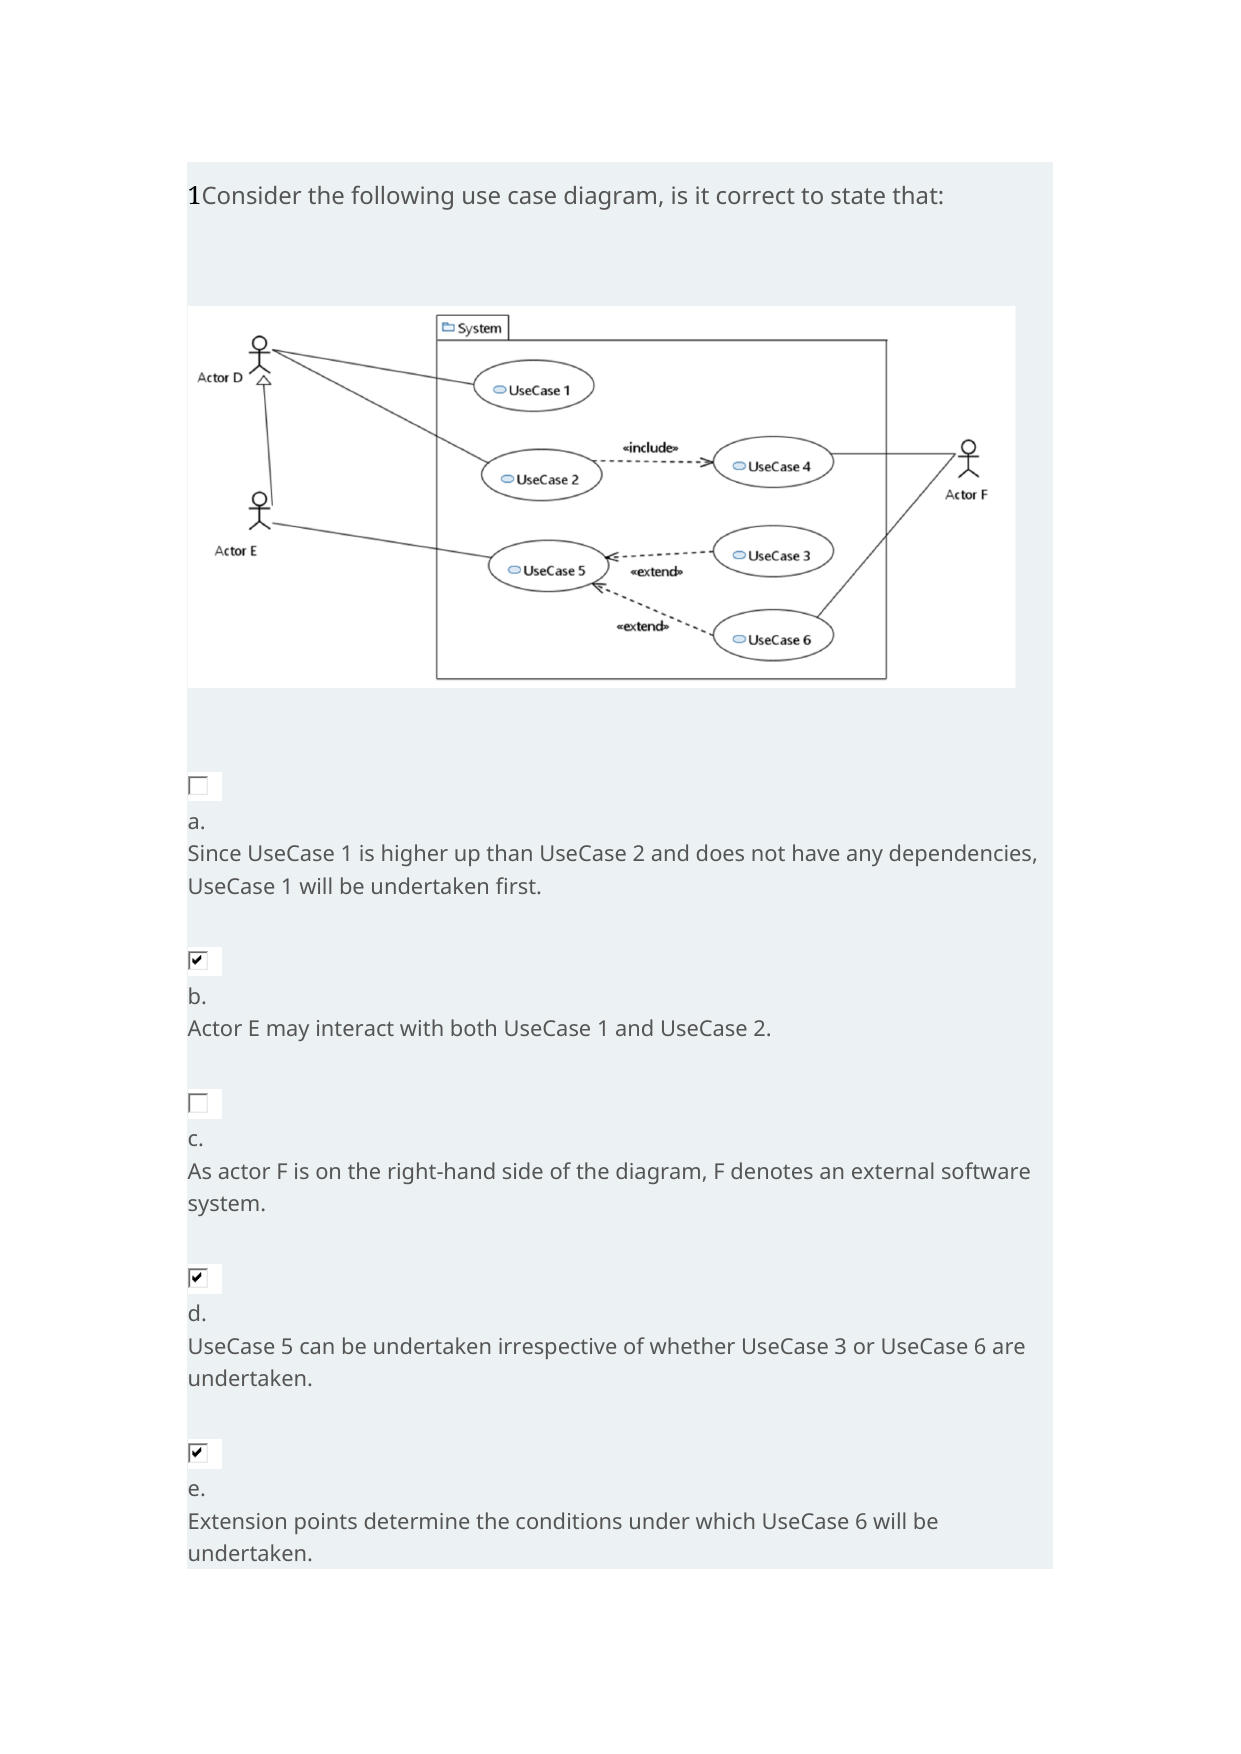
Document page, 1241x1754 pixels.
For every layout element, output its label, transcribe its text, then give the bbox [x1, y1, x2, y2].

text As actor F is on the right-hand side of the diagram, F denotes an external software system. [187, 1154, 1053, 1219]
text Actor E may interact with both UseCase 1 and UseCase 2. [187, 1012, 1053, 1044]
text Extension points determine the conditions under which UseCase 6 will be undertaken. [187, 1504, 1053, 1569]
text c. [187, 1122, 1053, 1154]
text e. [187, 1472, 1053, 1504]
picture [187, 304, 1053, 703]
text 1Consider the following use case diagram, is it correct to state that: [187, 162, 1053, 227]
text UseCase 5 can be undertaken irrespective of whether UseCase 3 or UseCase 6 are undertaken. [187, 1329, 1053, 1394]
text d. [187, 1297, 1053, 1329]
text b. [187, 979, 1053, 1012]
text a. [187, 804, 1053, 837]
text Since UseCase 1 is higher up than UseCase 2 and does not have any dependencies, UseCase 1 will be undertaken first. [187, 837, 1053, 902]
